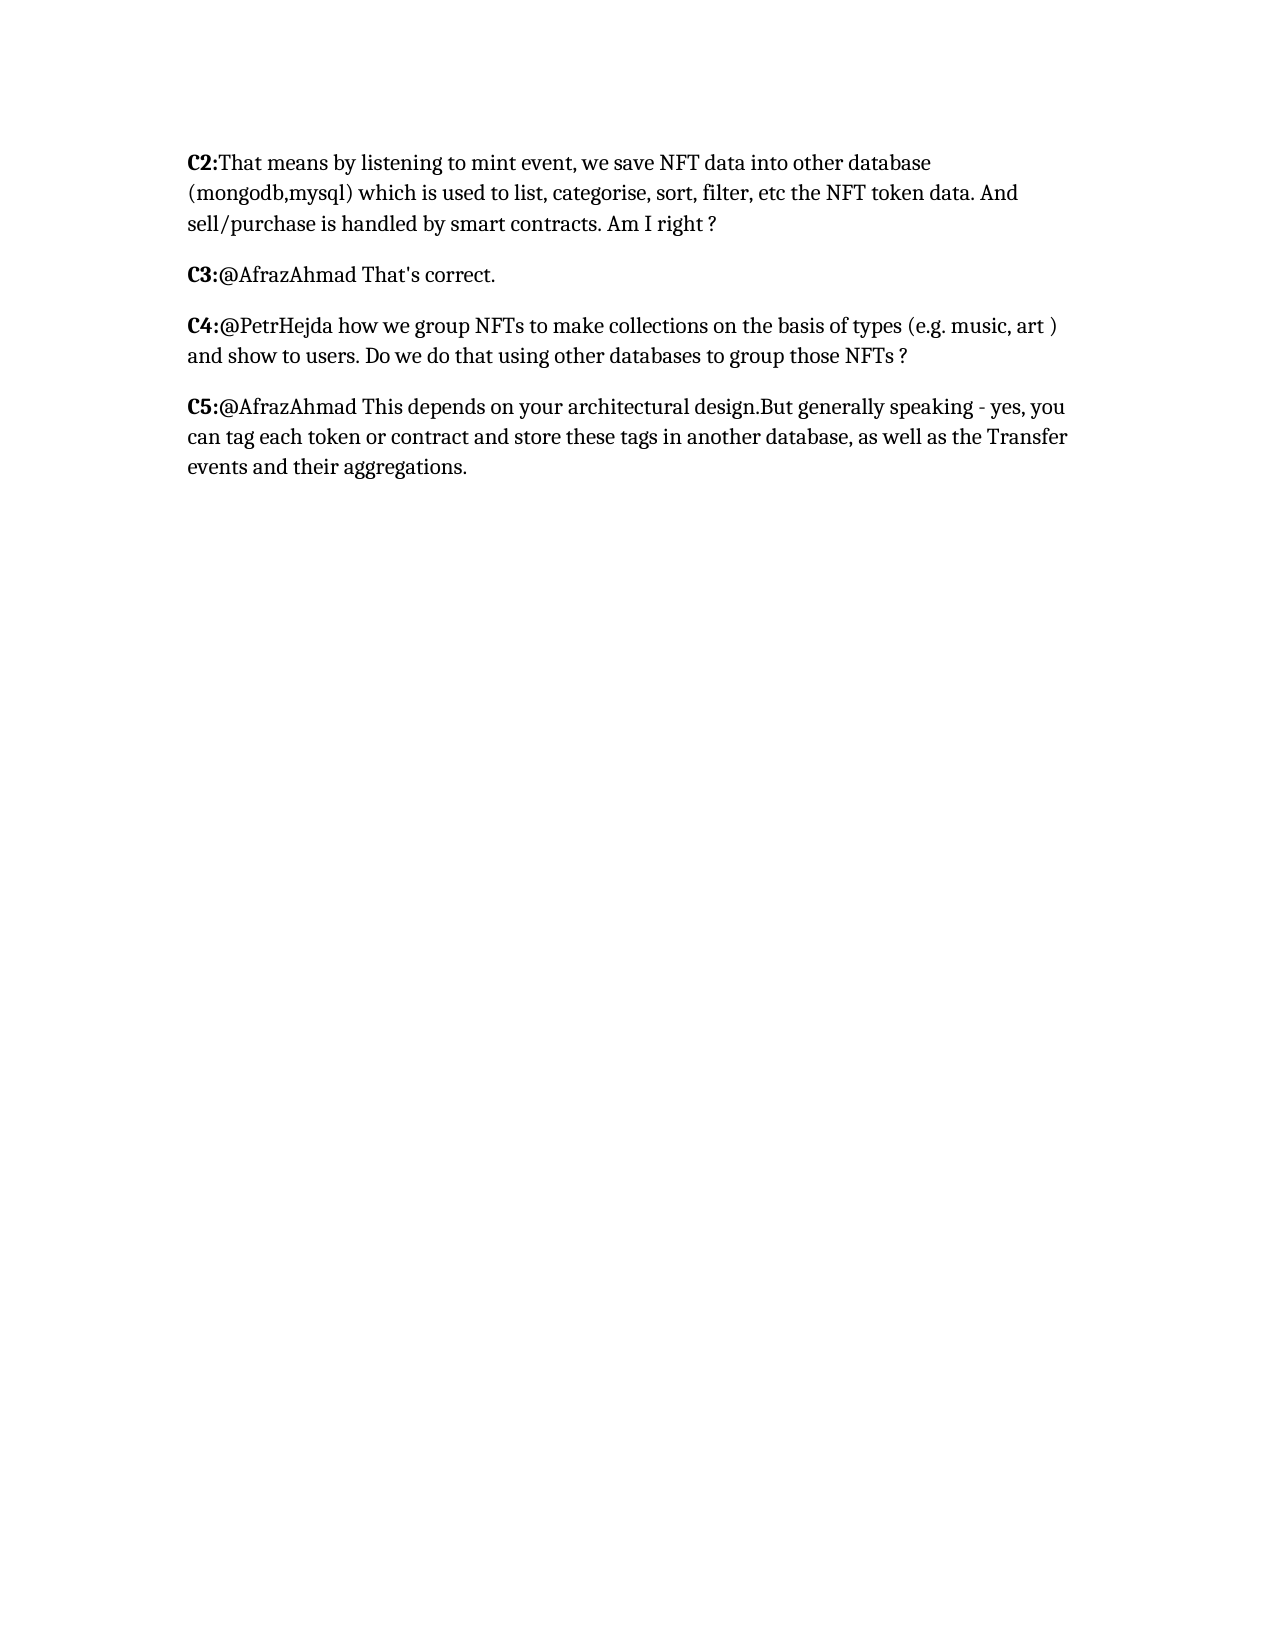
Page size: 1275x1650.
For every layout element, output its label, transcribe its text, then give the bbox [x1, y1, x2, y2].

text C2:That means by listening to mint event, we save NFT data into other database (mongodb,mysql) which is used to list, categorise, sort, filter, etc the NFT token data. And sell/purchase is handled by smart contracts. Am I right ? [187, 150, 1087, 237]
text C5:@AfrazAhmad This depends on your architectural design.But generally speaking - yes, you can tag each token or contract and store these tags in another database, as well as the Transfer events and their aggregations. [187, 394, 1087, 481]
text C4:@PetrHejda how we group NFTs to make collections on the basis of types (e.g. music, art ) and show to users. Do we do that using other databases to group those NFTs ? [187, 312, 1087, 369]
text C3:@AfrazAhmad That's correct. [187, 261, 1087, 288]
